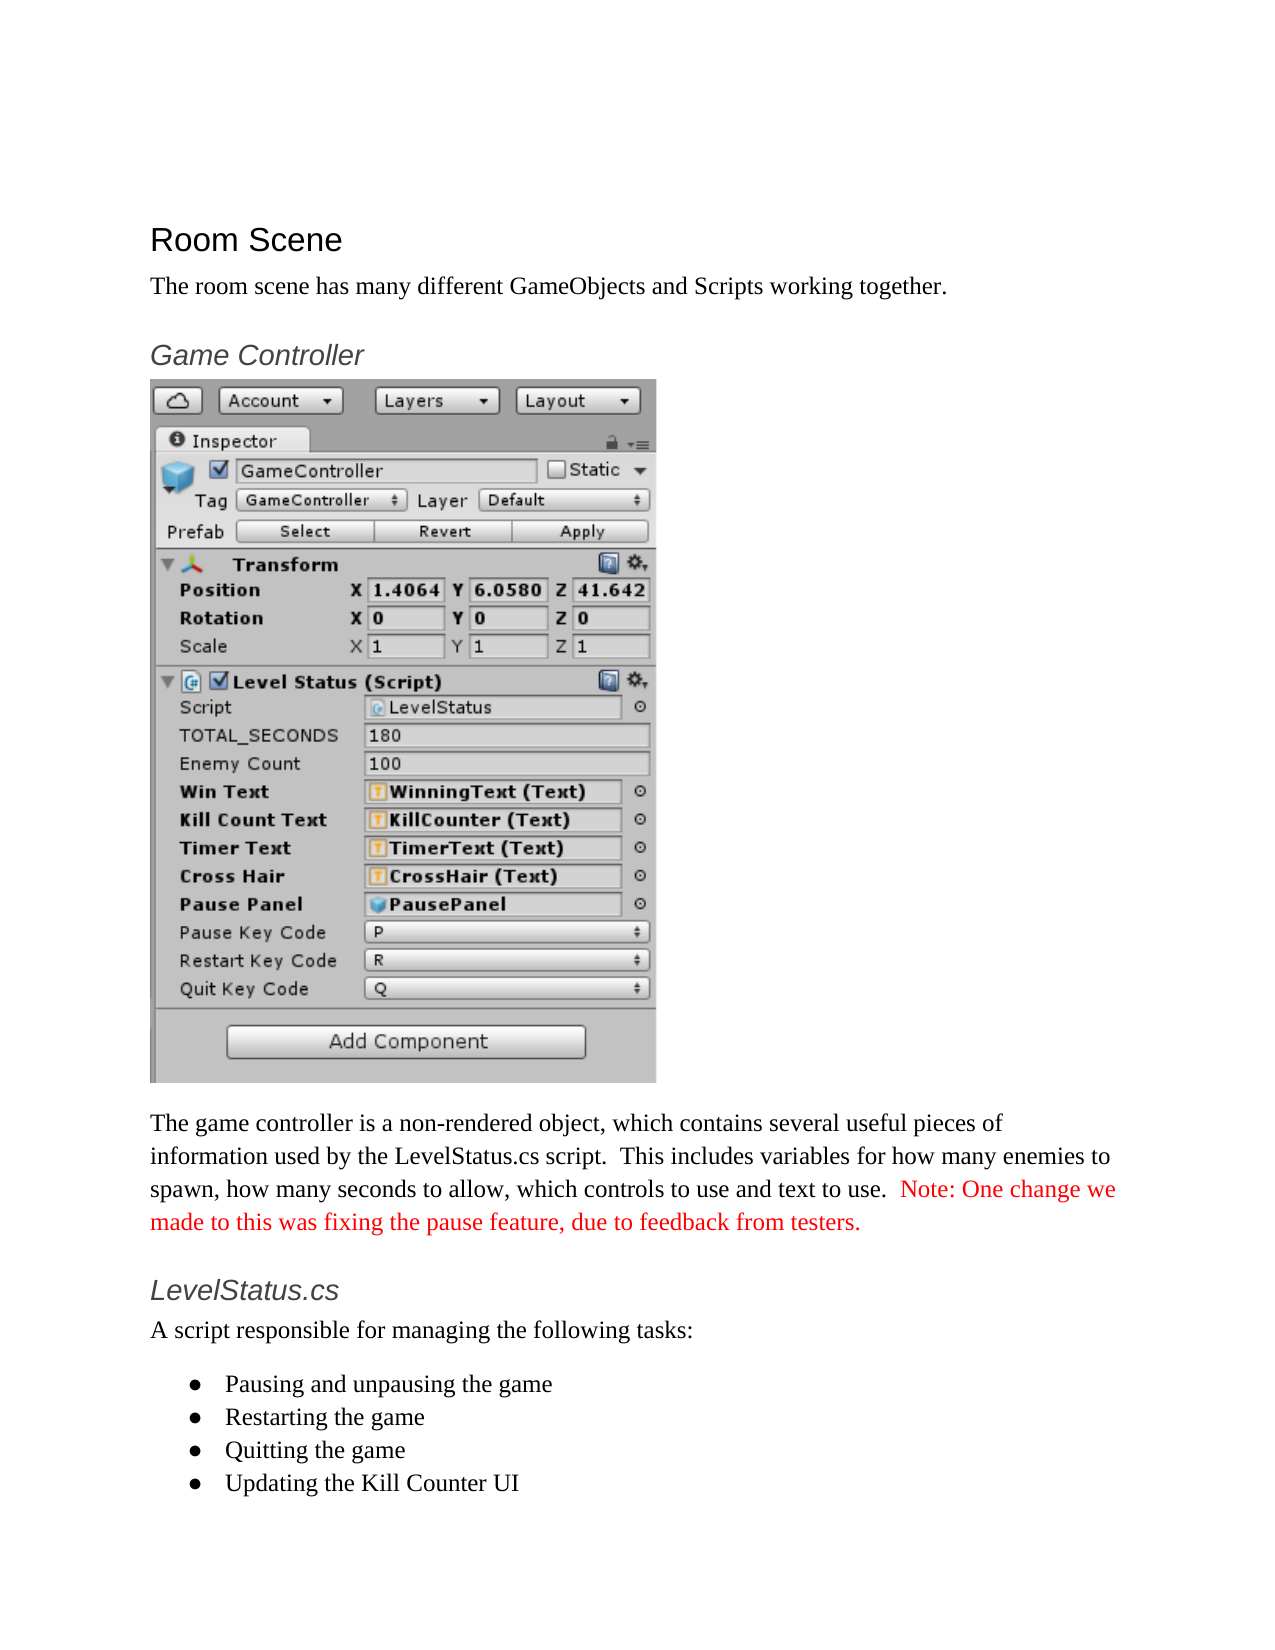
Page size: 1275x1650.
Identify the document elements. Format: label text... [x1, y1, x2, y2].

list Quitting the game [187, 1435, 1125, 1464]
list Restarting the game [187, 1402, 1125, 1431]
text The room scene has many different GameObjects and Scripts working together. [150, 271, 1125, 300]
picture [150, 379, 657, 1083]
list Pausing and unpausing the game [187, 1369, 1125, 1398]
text A script responsible for managing the following tasks: [150, 1315, 1125, 1344]
subtitle Room Scene [150, 221, 1125, 259]
text The game controller is a non-rendered object, which contains several useful pieces of information used by the LevelStatus.cs script. This includes variables for how many enemies to spawn, how many seconds to allow, which controls to use and text to use. Note: One change we made to this was fixing the pause feature, due to feedback from testers. [150, 1108, 1125, 1236]
subtitle Game Controller [150, 338, 1125, 371]
subtitle LevelStatus.cs [150, 1273, 1125, 1307]
list Updating the Kill Counter UI [187, 1468, 1125, 1497]
